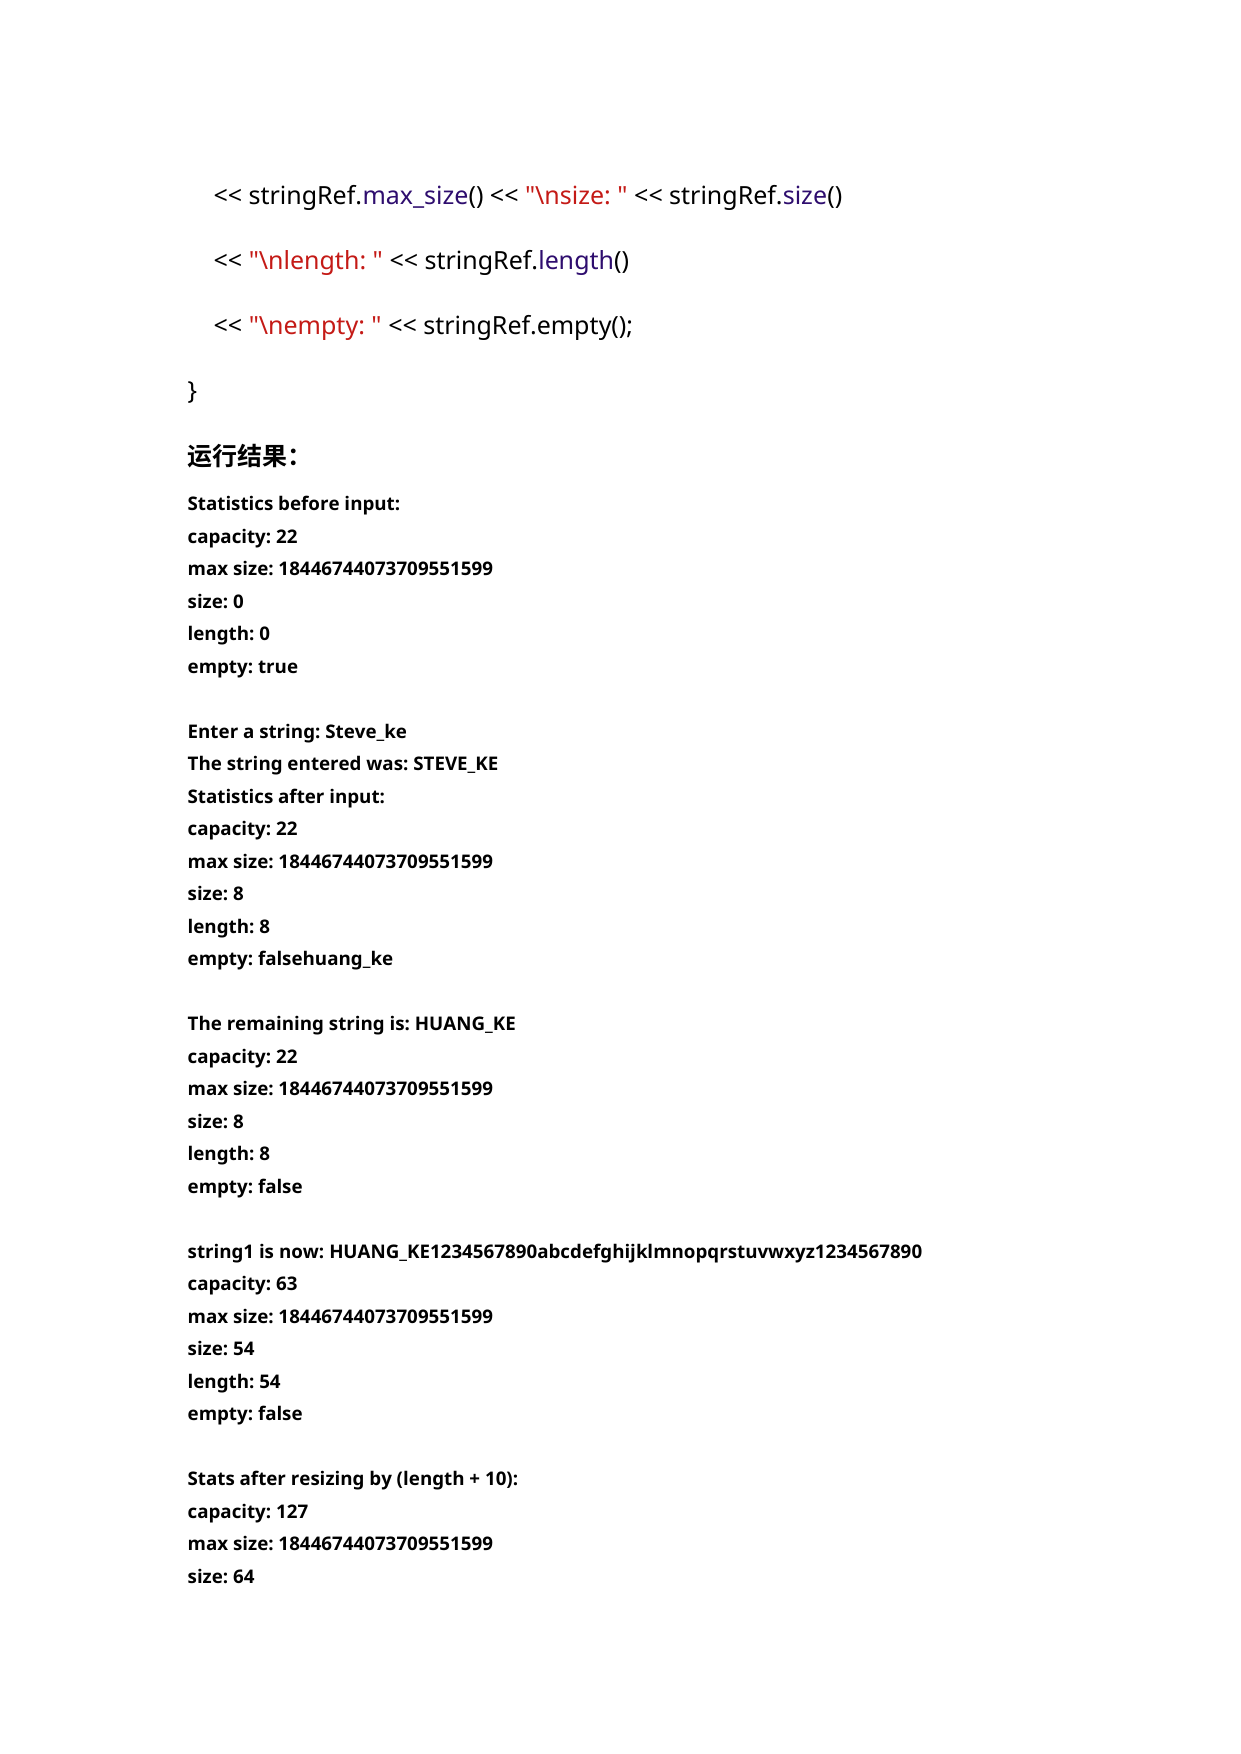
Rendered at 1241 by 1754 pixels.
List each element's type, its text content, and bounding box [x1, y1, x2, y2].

text Stats after resizing by (length + 10): [187, 1462, 1053, 1494]
text << "\nempty: " << stringRef.empty(); [187, 292, 1053, 357]
text empty: false [187, 1169, 1053, 1202]
text The string entered was: STEVE_KE [187, 747, 1053, 779]
text max size: 18446744073709551599 [187, 844, 1053, 877]
text size: 8 [187, 1104, 1053, 1137]
text length: 8 [187, 1137, 1053, 1169]
text capacity: 22 [187, 1039, 1053, 1072]
text capacity: 127 [187, 1494, 1053, 1527]
text capacity: 63 [187, 1267, 1053, 1299]
text Statistics before input: [187, 487, 1053, 519]
text max size: 18446744073709551599 [187, 1072, 1053, 1104]
text capacity: 22 [187, 812, 1053, 844]
text length: 54 [187, 1364, 1053, 1397]
text empty: true [187, 649, 1053, 682]
text length: 0 [187, 617, 1053, 649]
text string1 is now: HUANG_KE1234567890abcdefghijklmnopqrstuvwxyz1234567890 [187, 1234, 1053, 1267]
text length: 8 [187, 909, 1053, 942]
text empty: false [187, 1397, 1053, 1429]
text Statistics after input: [187, 779, 1053, 812]
text size: 8 [187, 877, 1053, 909]
text max size: 18446744073709551599 [187, 1527, 1053, 1559]
text The remaining string is: HUANG_KE [187, 1007, 1053, 1039]
text size: 64 [187, 1559, 1053, 1592]
text empty: falsehuang_ke [187, 942, 1053, 974]
text } [187, 357, 1053, 422]
text size: 0 [187, 584, 1053, 617]
text capacity: 22 [187, 519, 1053, 552]
text size: 54 [187, 1332, 1053, 1364]
text Enter a string: Steve_ke [187, 714, 1053, 747]
text max size: 18446744073709551599 [187, 1299, 1053, 1332]
text 运行结果： [187, 422, 1053, 487]
text << "\nlength: " << stringRef.length() [187, 227, 1053, 292]
text << stringRef.max_size() << "\nsize: " << stringRef.size() [187, 162, 1053, 227]
text max size: 18446744073709551599 [187, 552, 1053, 584]
